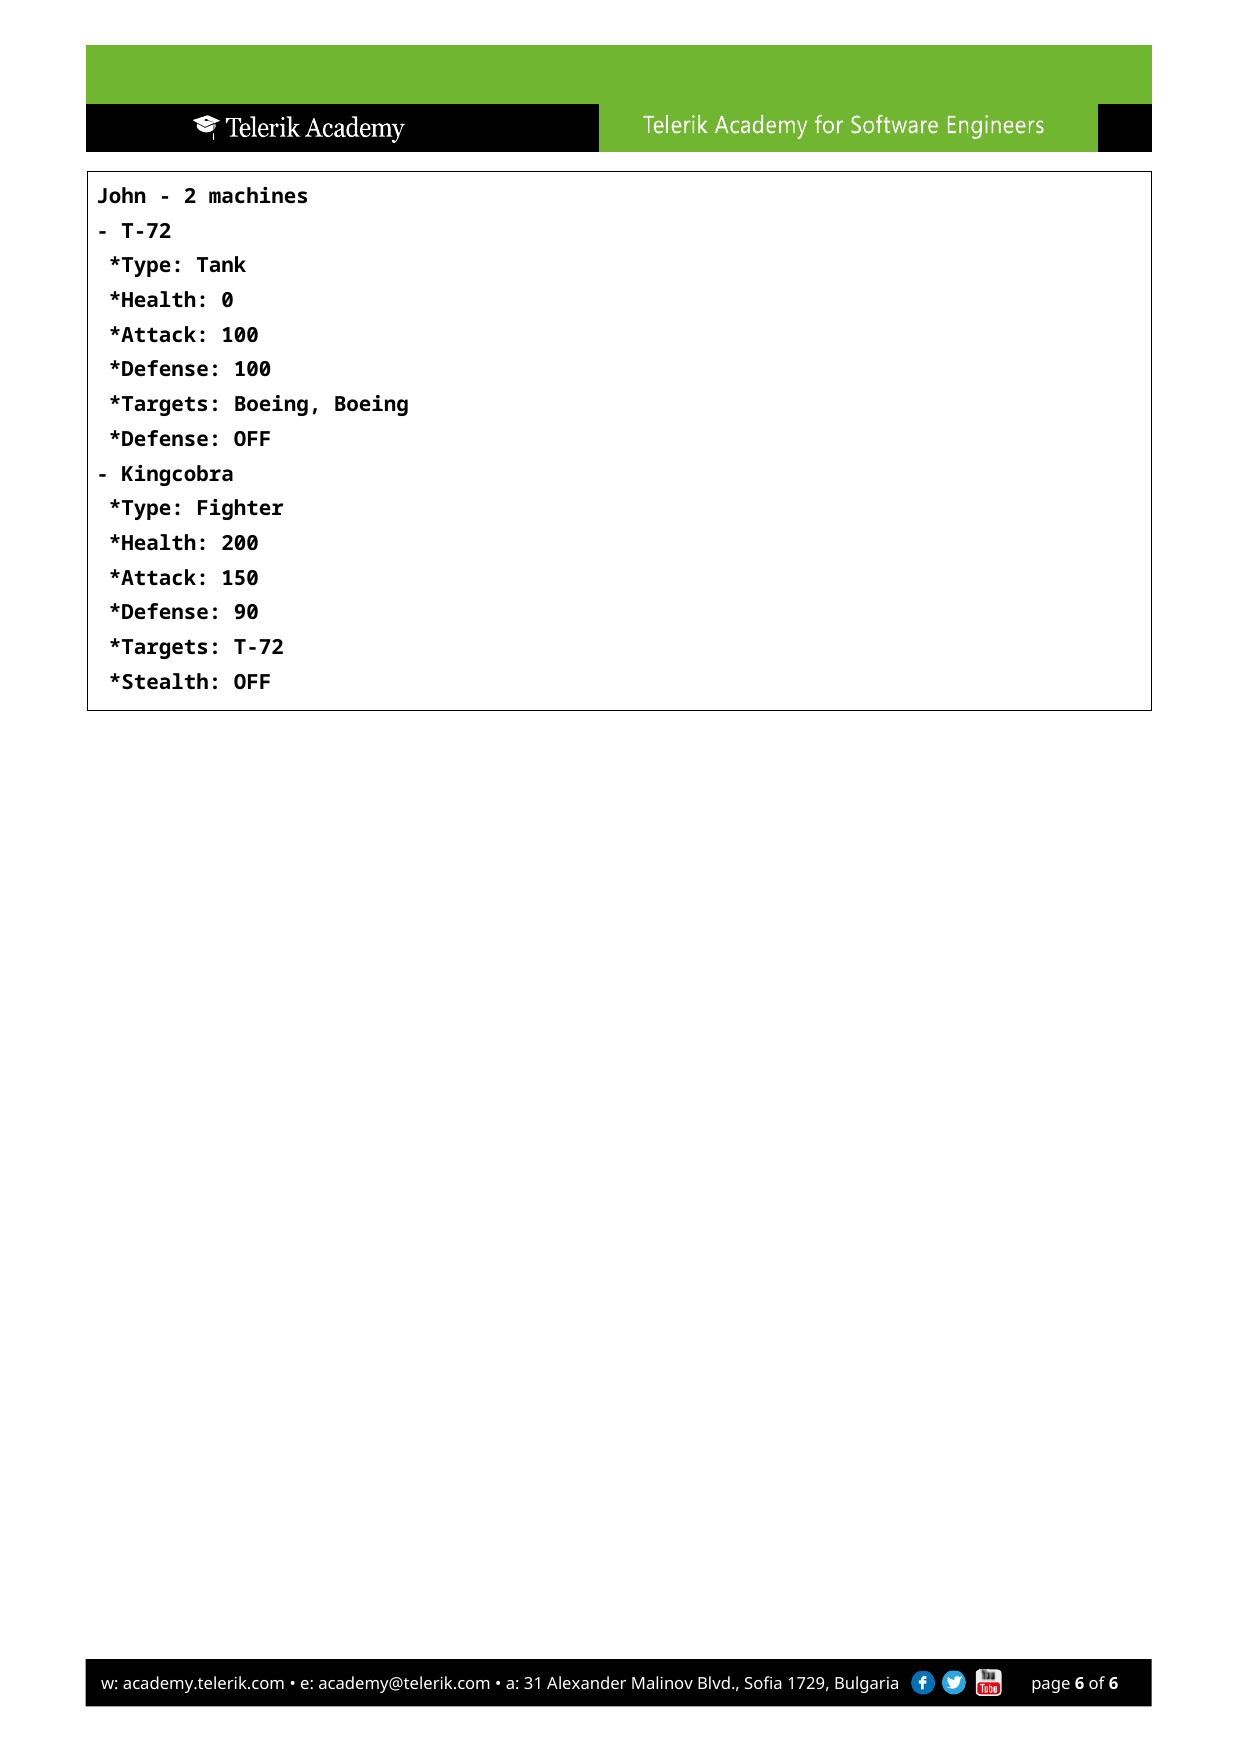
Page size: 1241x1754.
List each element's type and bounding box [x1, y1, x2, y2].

table_header [88, 172, 1151, 710]
